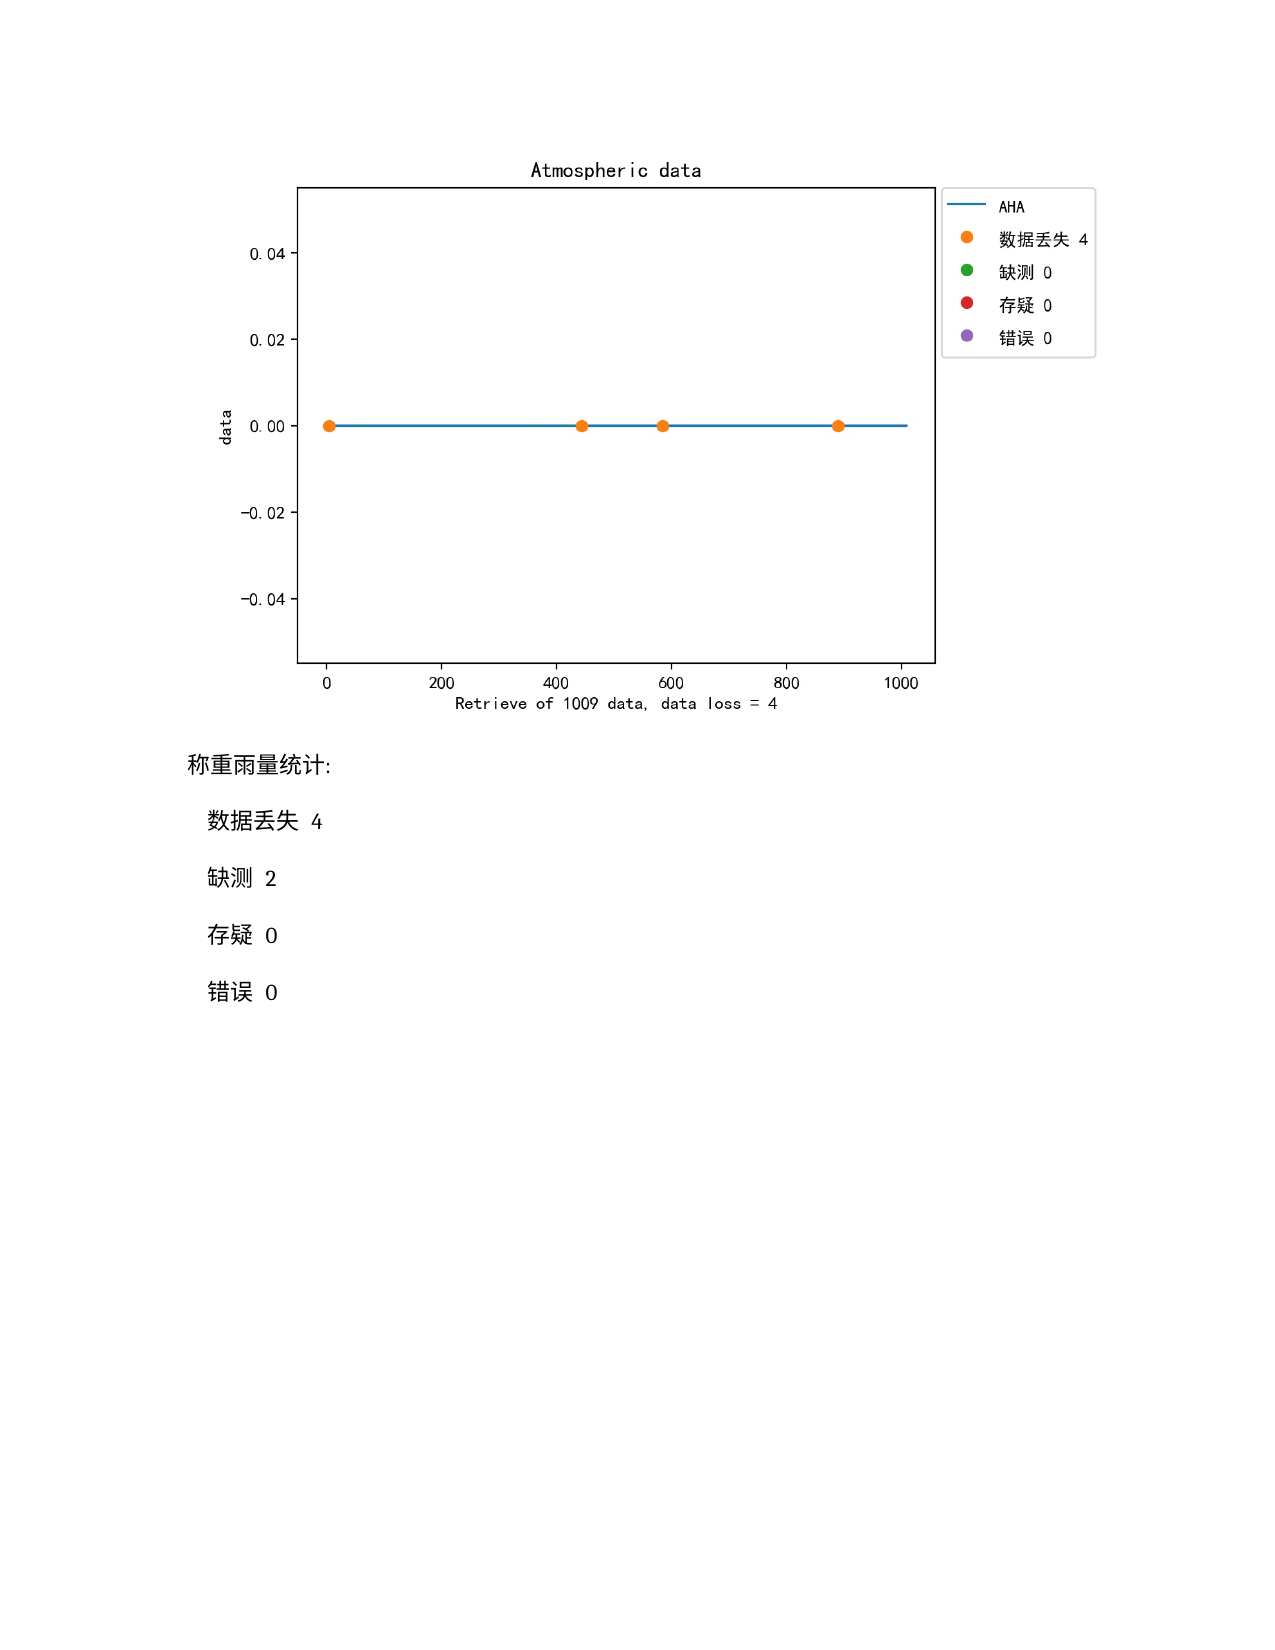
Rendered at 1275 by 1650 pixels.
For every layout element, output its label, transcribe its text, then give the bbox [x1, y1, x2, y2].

text 数据丢失 4 [187, 805, 1087, 837]
text 存疑 0 [187, 919, 1087, 950]
text 缺测 2 [187, 862, 1087, 893]
picture [206, 150, 1107, 724]
text 错误 0 [187, 976, 1087, 1007]
text 称重雨量统计: [187, 748, 1087, 780]
